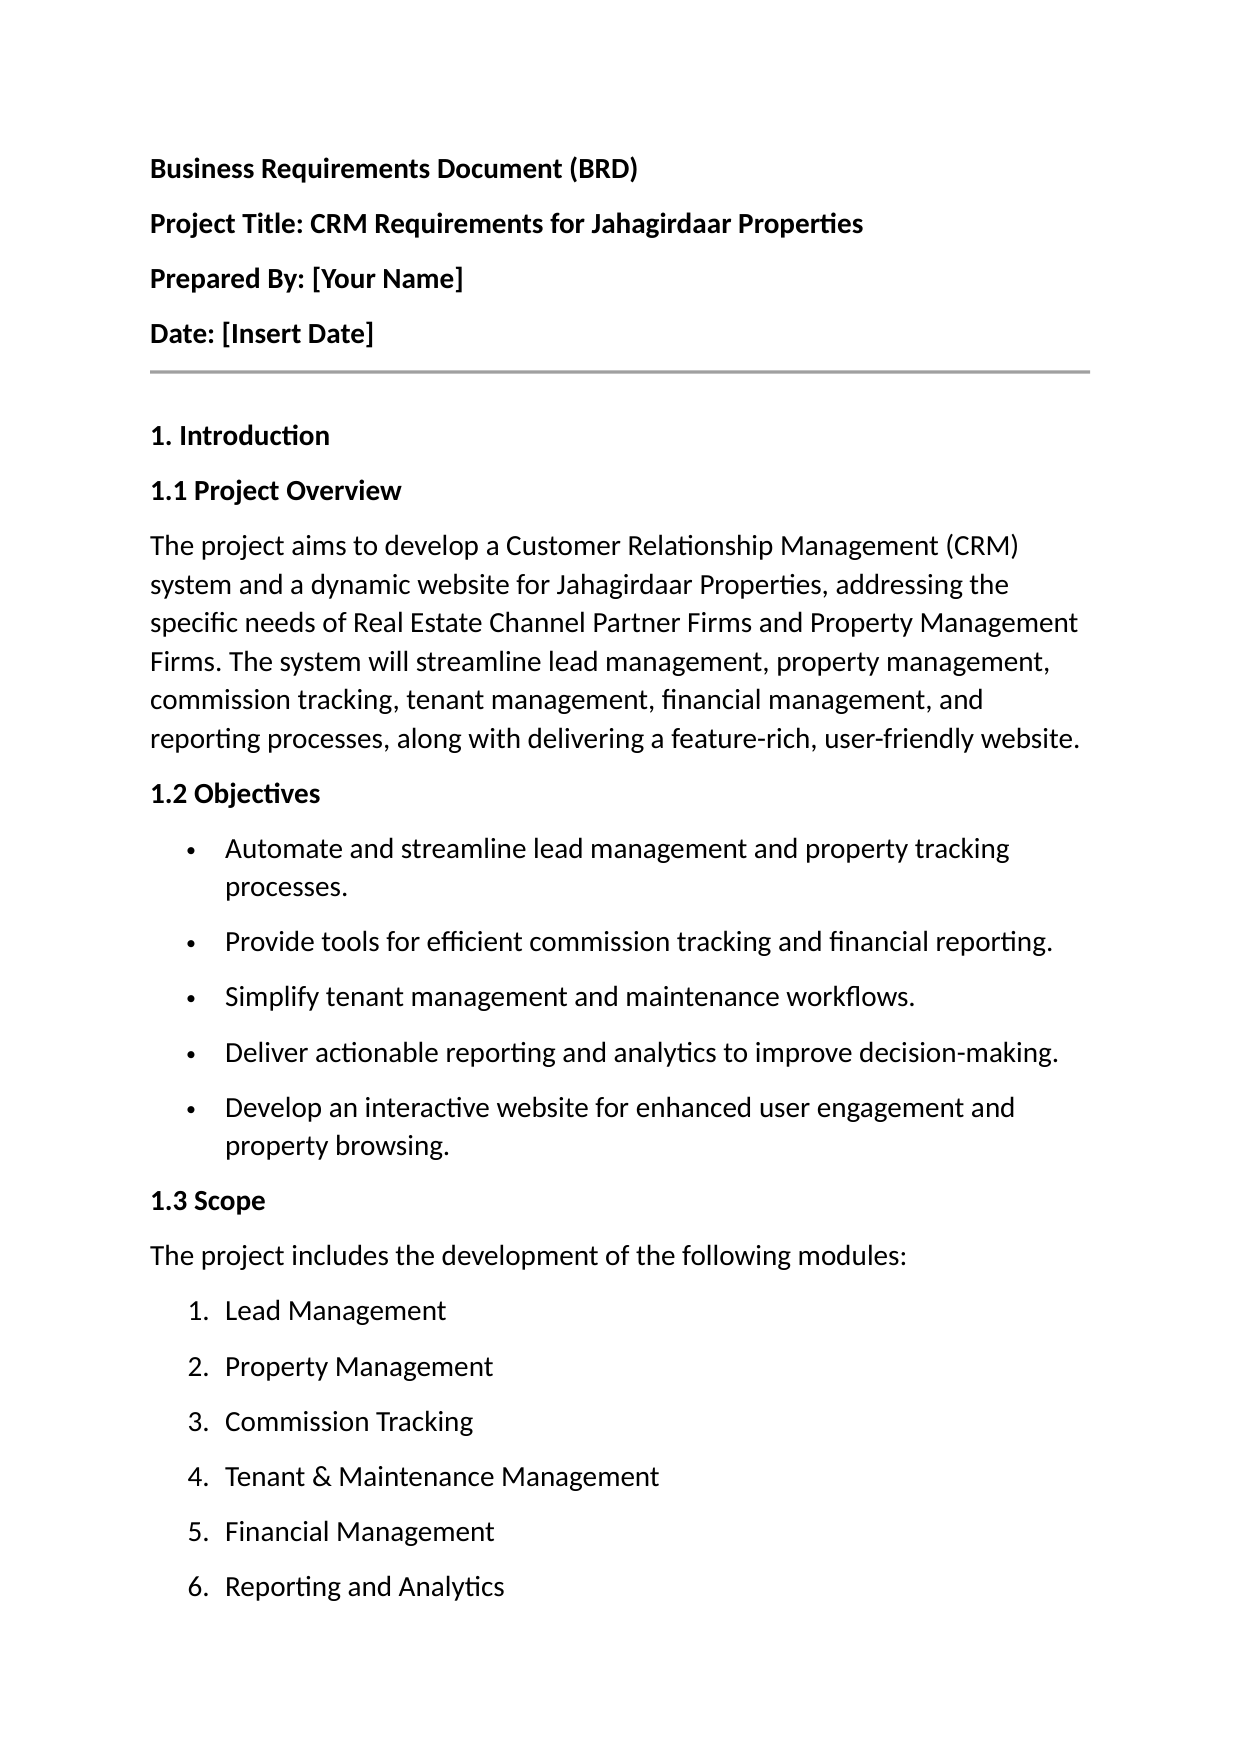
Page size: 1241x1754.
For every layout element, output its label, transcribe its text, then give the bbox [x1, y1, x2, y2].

list Automate and streamline lead management and property tracking processes. [187, 830, 1090, 904]
text Business Requirements Document (BRD) [150, 150, 1090, 186]
list Provide tools for efficient commission tracking and financial reporting. [187, 923, 1090, 959]
list Commission Tracking [187, 1403, 1090, 1438]
text The project aims to develop a Customer Relationship Management (CRM) system and a dynamic website for Jahagirdaar Properties, addressing the specific needs of Real Estate Channel Partner Firms and Property Management Firms. The system will streamline lead management, property management, commission tracking, tenant management, financial management, and reporting processes, along with delivering a feature-rich, user-friendly website. [150, 527, 1090, 755]
text 1.2 Objectives [150, 775, 1090, 810]
list Reporting and Analytics [187, 1568, 1090, 1604]
text 1.1 Project Overview [150, 472, 1090, 508]
text 1.3 Scope [150, 1182, 1090, 1218]
list Property Management [187, 1348, 1090, 1383]
list Tenant & Maintenance Management [187, 1458, 1090, 1493]
text The project includes the development of the following modules: [150, 1237, 1090, 1273]
text Date: [Insert Date] [150, 315, 1090, 351]
text Prepared By: [Your Name] [150, 260, 1090, 296]
list Deliver actionable reporting and analytics to improve decision-making. [187, 1034, 1090, 1069]
list Financial Management [187, 1513, 1090, 1548]
text Project Title: CRM Requirements for Jahagirdaar Properties [150, 205, 1090, 241]
text 1. Introduction [150, 417, 1090, 453]
list Develop an interactive website for enhanced user engagement and property browsing. [187, 1089, 1090, 1163]
list Lead Management [187, 1292, 1090, 1328]
list Simplify tenant management and maintenance workflows. [187, 978, 1090, 1014]
